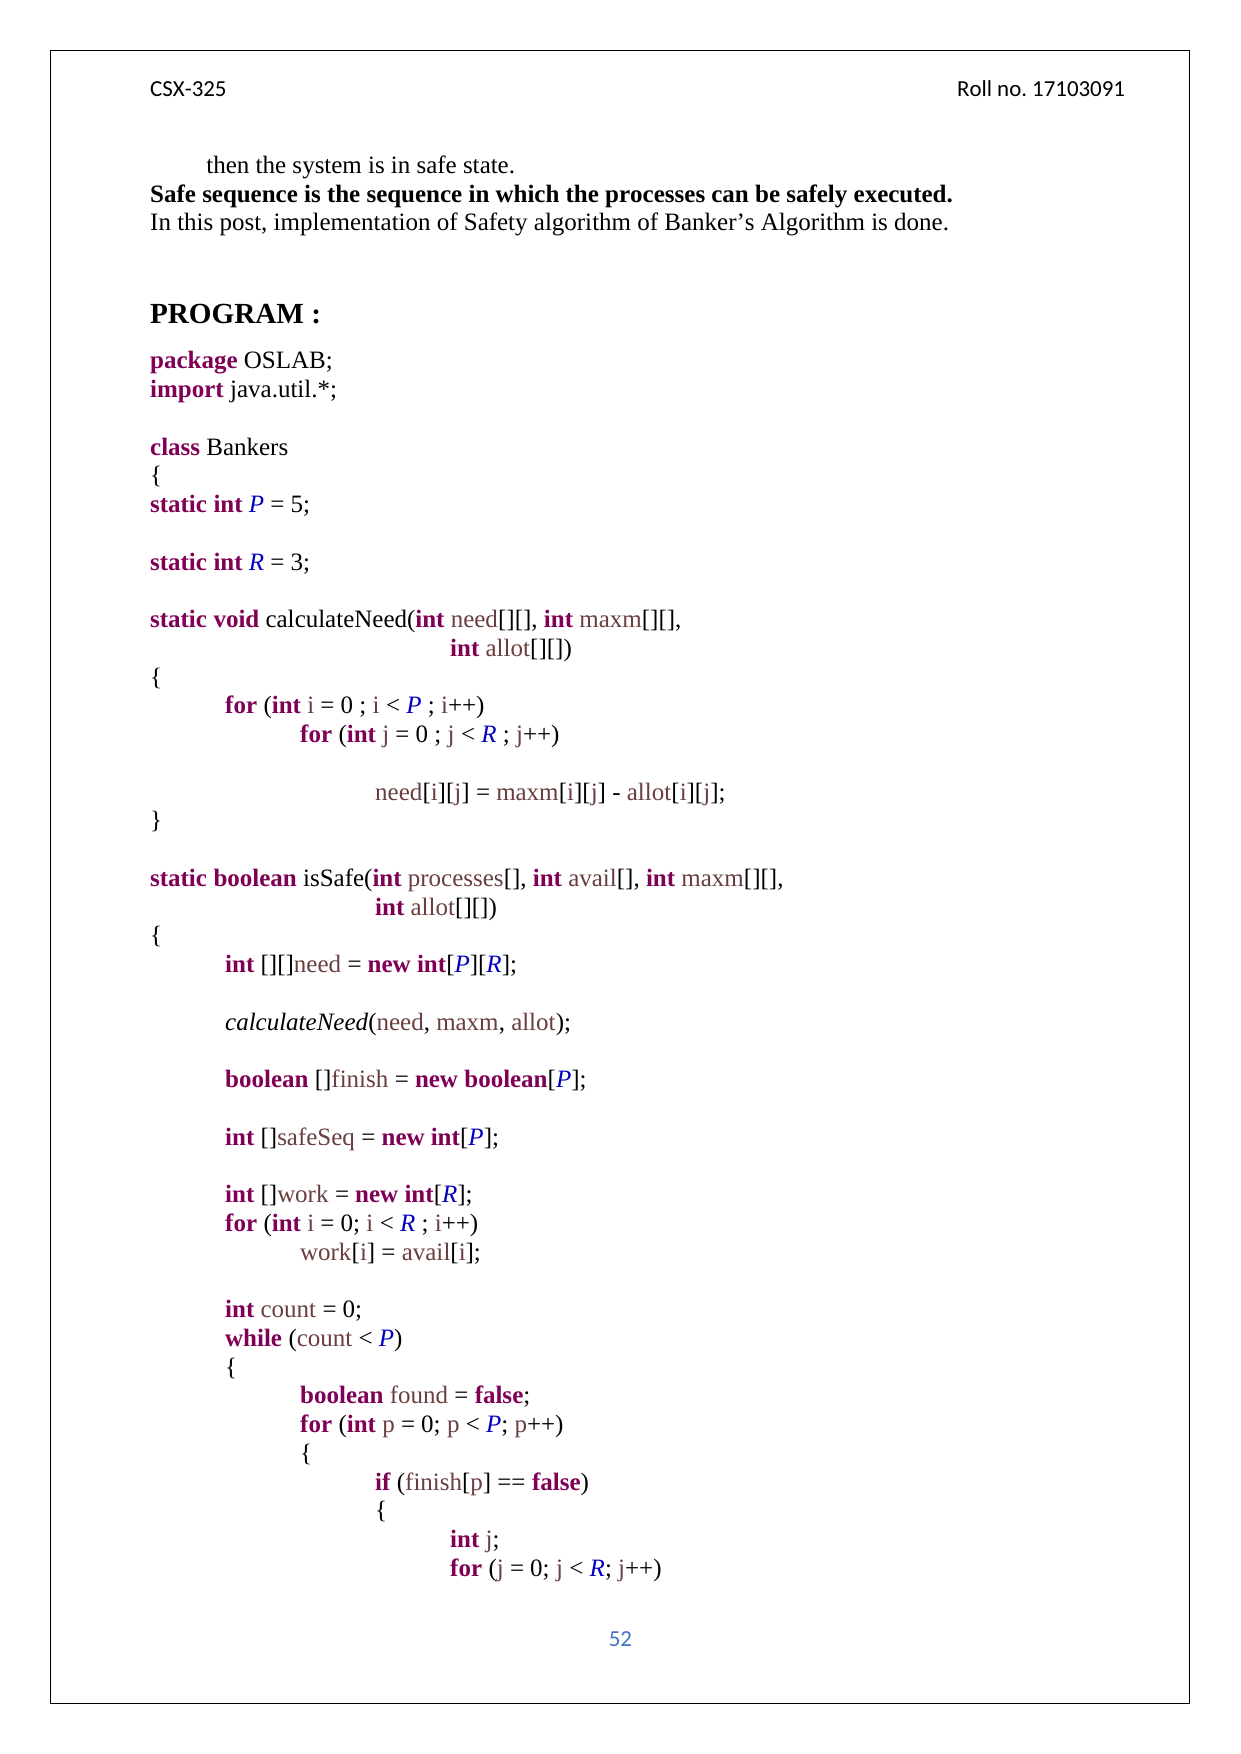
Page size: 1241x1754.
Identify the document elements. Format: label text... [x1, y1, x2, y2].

text import java.util.*; [150, 374, 1090, 403]
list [169, 150, 1090, 179]
text { [150, 920, 1090, 949]
text need[i][j] = maxm[i][j] - allot[i][j]; [150, 777, 1090, 805]
text while (count < P) [150, 1323, 1090, 1352]
text calculateNeed(need, maxm, allot); [150, 1007, 1090, 1035]
text boolean found = false; [150, 1380, 1090, 1409]
text for (j = 0; j < R; j++) [150, 1553, 1090, 1582]
text { [150, 1495, 1090, 1524]
text for (int j = 0 ; j < R ; j++) [150, 719, 1090, 748]
text int j; [150, 1524, 1090, 1553]
text int []work = new int[R]; [150, 1179, 1090, 1208]
text { [150, 1438, 1090, 1467]
text package OSLAB; [150, 345, 1090, 374]
text } [150, 805, 1090, 834]
text PROGRAM : [150, 296, 1090, 330]
text for (int p = 0; p < P; p++) [150, 1409, 1090, 1438]
text Safe sequence is the sequence in which the processes can be safely executed. [150, 179, 1090, 207]
text static void calculateNeed(int need[][], int maxm[][], [150, 604, 1090, 633]
text static int P = 5; [150, 489, 1090, 518]
text int allot[][]) [150, 633, 1090, 662]
text boolean []finish = new boolean[P]; [150, 1064, 1090, 1093]
text { [150, 1352, 1090, 1380]
text int [][]need = new int[P][R]; [150, 949, 1090, 978]
text static int R = 3; [150, 547, 1090, 575]
text static boolean isSafe(int processes[], int avail[], int maxm[][], [150, 863, 1090, 892]
text int []safeSeq = new int[P]; [150, 1122, 1090, 1150]
text int count = 0; [150, 1294, 1090, 1323]
text work[i] = avail[i]; [150, 1237, 1090, 1265]
text { [150, 460, 1090, 489]
text In this post, implementation of Safety algorithm of Banker’s Algorithm is done. [150, 207, 1090, 236]
text for (int i = 0; i < R ; i++) [150, 1208, 1090, 1237]
text { [150, 662, 1090, 690]
text class Bankers [150, 432, 1090, 460]
text for (int i = 0 ; i < P ; i++) [150, 690, 1090, 719]
text int allot[][]) [150, 892, 1090, 920]
text if (finish[p] == false) [150, 1467, 1090, 1495]
